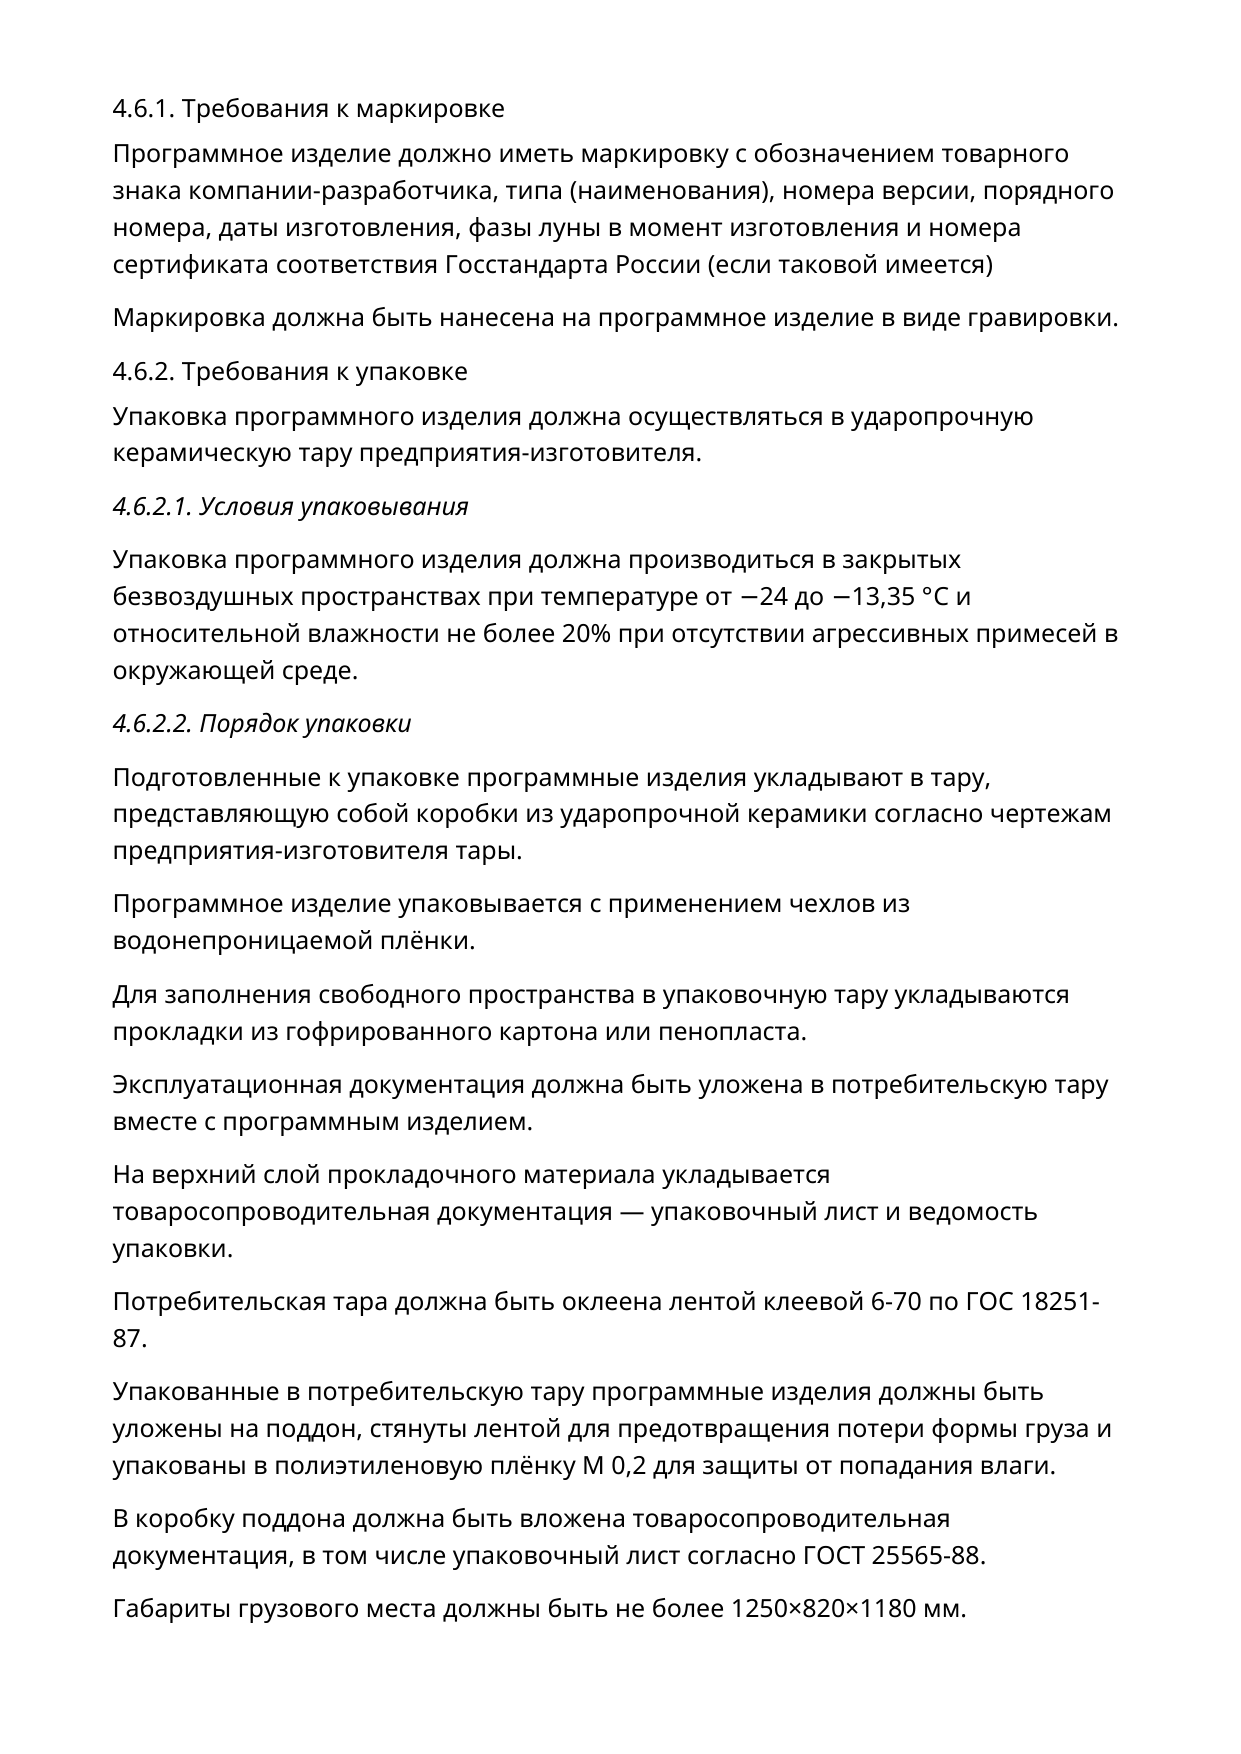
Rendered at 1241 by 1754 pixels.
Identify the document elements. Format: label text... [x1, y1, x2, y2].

text 4.6.2.1. Условия упаковывания [112, 488, 1128, 523]
text Упакованные в потребительскую тару программные изделия должны быть уложены на поддон, стянуты лентой для предотвращения потери формы груза и упакованы в полиэтиленовую плёнку М 0,2 для защиты от попадания влаги. [112, 1374, 1128, 1482]
text Программное изделие упаковывается с применением чехлов из водонепроницаемой плёнки. [112, 886, 1128, 957]
subtitle 4.6.1. Требования к маркировке [112, 91, 1128, 125]
text Упаковка программного изделия должна производиться в закрытых безвоздушных пространствах при температуре от −24 до −13,35 °C и относительной влажности не более 20% при отсутствии агрессивных примесей в окружающей среде. [112, 542, 1128, 686]
text 4.6.2.2. Порядок упаковки [112, 706, 1128, 740]
text Маркировка должна быть нанесена на программное изделие в виде гравировки. [112, 300, 1128, 334]
text Габариты грузового места должны быть не более 1250×820×1180 мм. [112, 1591, 1128, 1625]
text Эксплуатационная документация должна быть уложена в потребительскую тару вместе с программным изделием. [112, 1067, 1128, 1137]
text Упаковка программного изделия должна осуществляться в ударопрочную керамическую тару предприятия-изготовителя. [112, 398, 1128, 469]
text Потребительская тара должна быть оклеена лентой клеевой 6-70 по ГОС 18251-87. [112, 1284, 1128, 1354]
subtitle 4.6.2. Требования к упаковке [112, 353, 1128, 387]
text В коробку поддона должна быть вложена товаросопроводительная документация, в том числе упаковочный лист согласно ГОСТ 25565-88. [112, 1501, 1128, 1572]
text Программное изделие должно иметь маркировку с обозначением товарного знака компании-разработчика, типа (наименования), номера версии, порядного номера, даты изготовления, фазы луны в момент изготовления и номера сертификата соответствия Госстандарта России (если таковой имеется) [112, 136, 1128, 280]
text Подготовленные к упаковке программные изделия укладывают в тару, представляющую собой коробки из ударопрочной керамики согласно чертежам предприятия-изготовителя тары. [112, 759, 1128, 867]
text Для заполнения свободного пространства в упаковочную тару укладываются прокладки из гофрированного картона или пенопласта. [112, 976, 1128, 1047]
text На верхний слой прокладочного материала укладывается товаросопроводительная документация — упаковочный лист и ведомость упаковки. [112, 1157, 1128, 1264]
